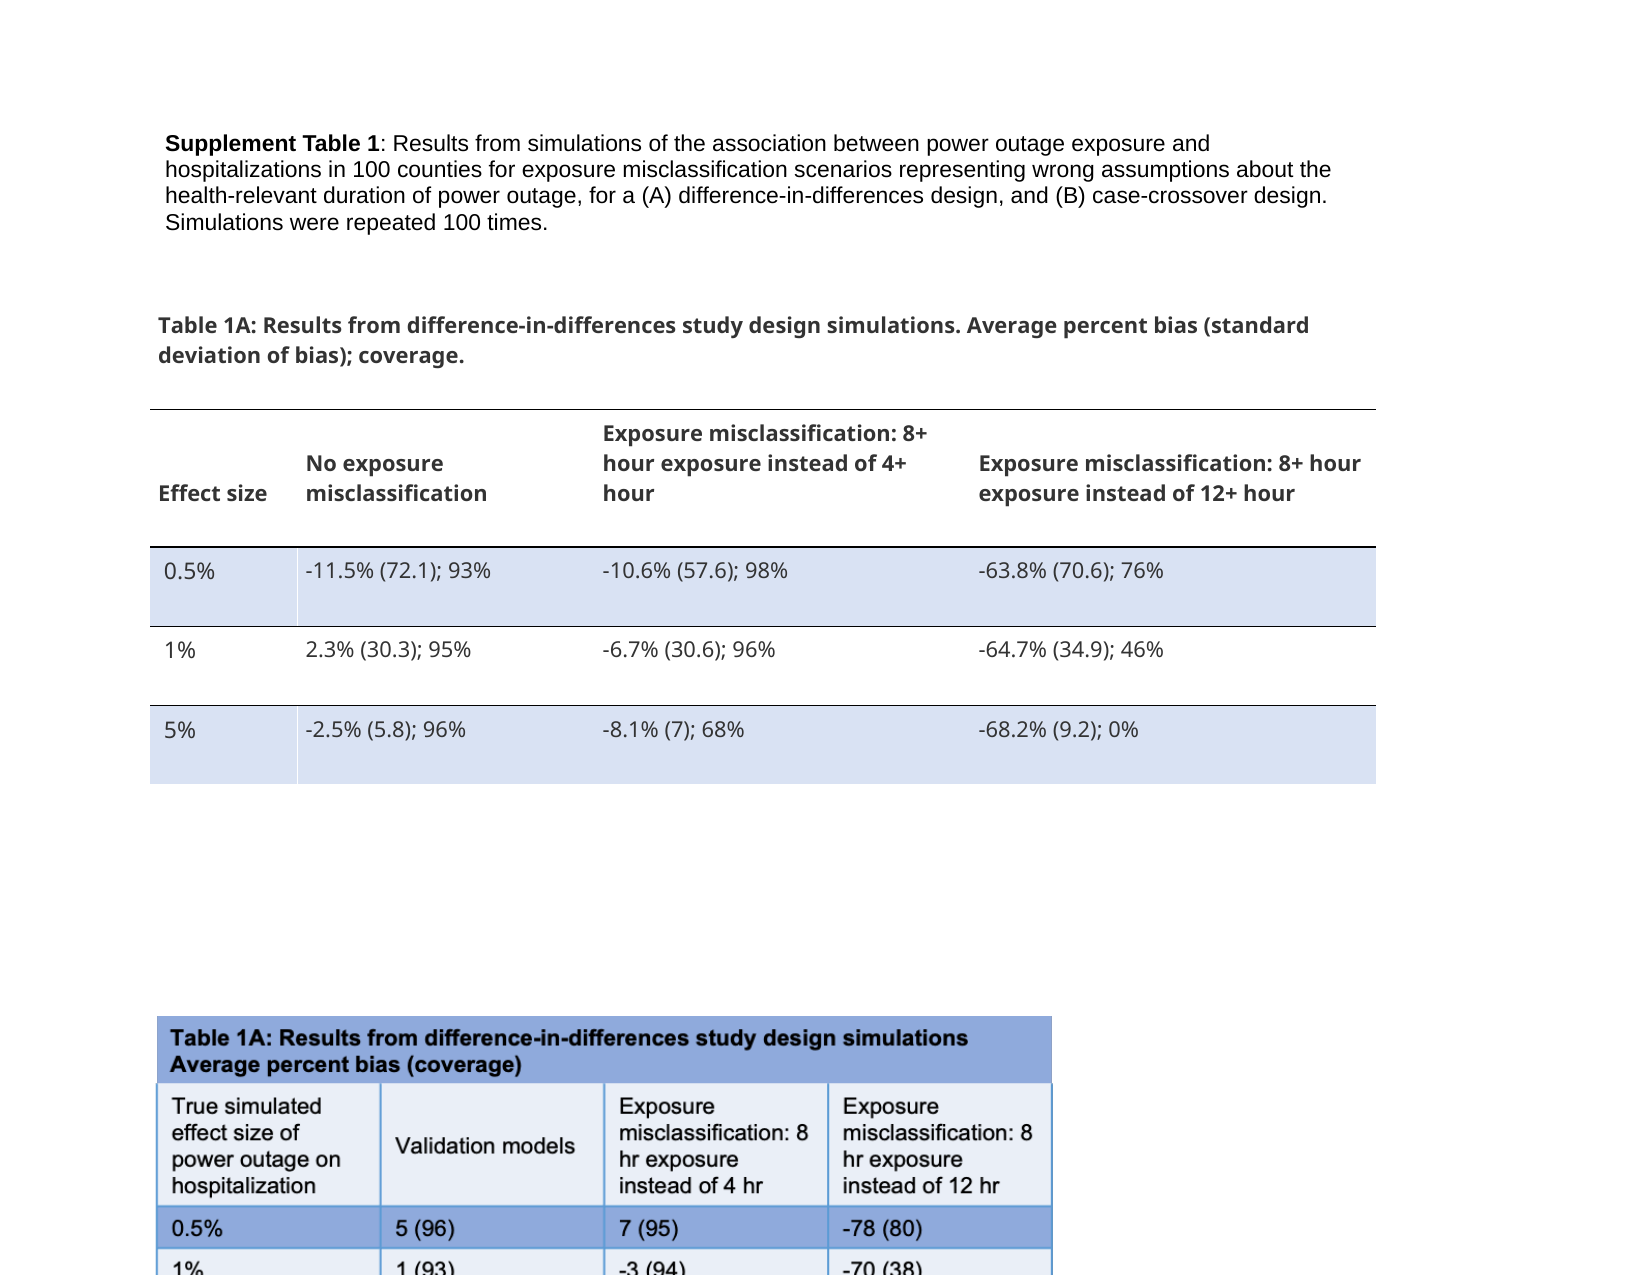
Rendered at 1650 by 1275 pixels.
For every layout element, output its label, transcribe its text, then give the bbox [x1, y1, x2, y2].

table_cell -64.7% (34.9); 46% [971, 627, 1376, 705]
table_cell -68.2% (9.2); 0% [971, 706, 1376, 784]
table_cell No exposure misclassification [298, 410, 595, 546]
table_cell 1% [150, 627, 297, 705]
table_cell 5% [150, 706, 297, 784]
table_cell -63.8% (70.6); 76% [971, 548, 1376, 626]
table_cell -11.5% (72.1); 93% [298, 548, 595, 626]
picture [154, 1016, 1055, 1275]
table_cell 0.5% [150, 548, 297, 626]
table_cell -2.5% (5.8); 96% [298, 706, 595, 784]
table_cell -6.7% (30.6); 96% [595, 627, 971, 705]
table_cell Effect size [150, 410, 297, 546]
table_header Table 1A: Results from difference-in-differences study design simulations. Average percent bias (standard deviation of bias); coverage. [150, 303, 1376, 409]
table_cell -8.1% (7); 68% [595, 706, 971, 784]
table_cell -10.6% (57.6); 98% [595, 548, 971, 626]
table_cell Exposure misclassification: 8+ hour exposure instead of 4+ hour [595, 410, 971, 546]
table_cell 2.3% (30.3); 95% [298, 627, 595, 705]
table_cell Exposure misclassification: 8+ hour exposure instead of 12+ hour [971, 410, 1376, 546]
